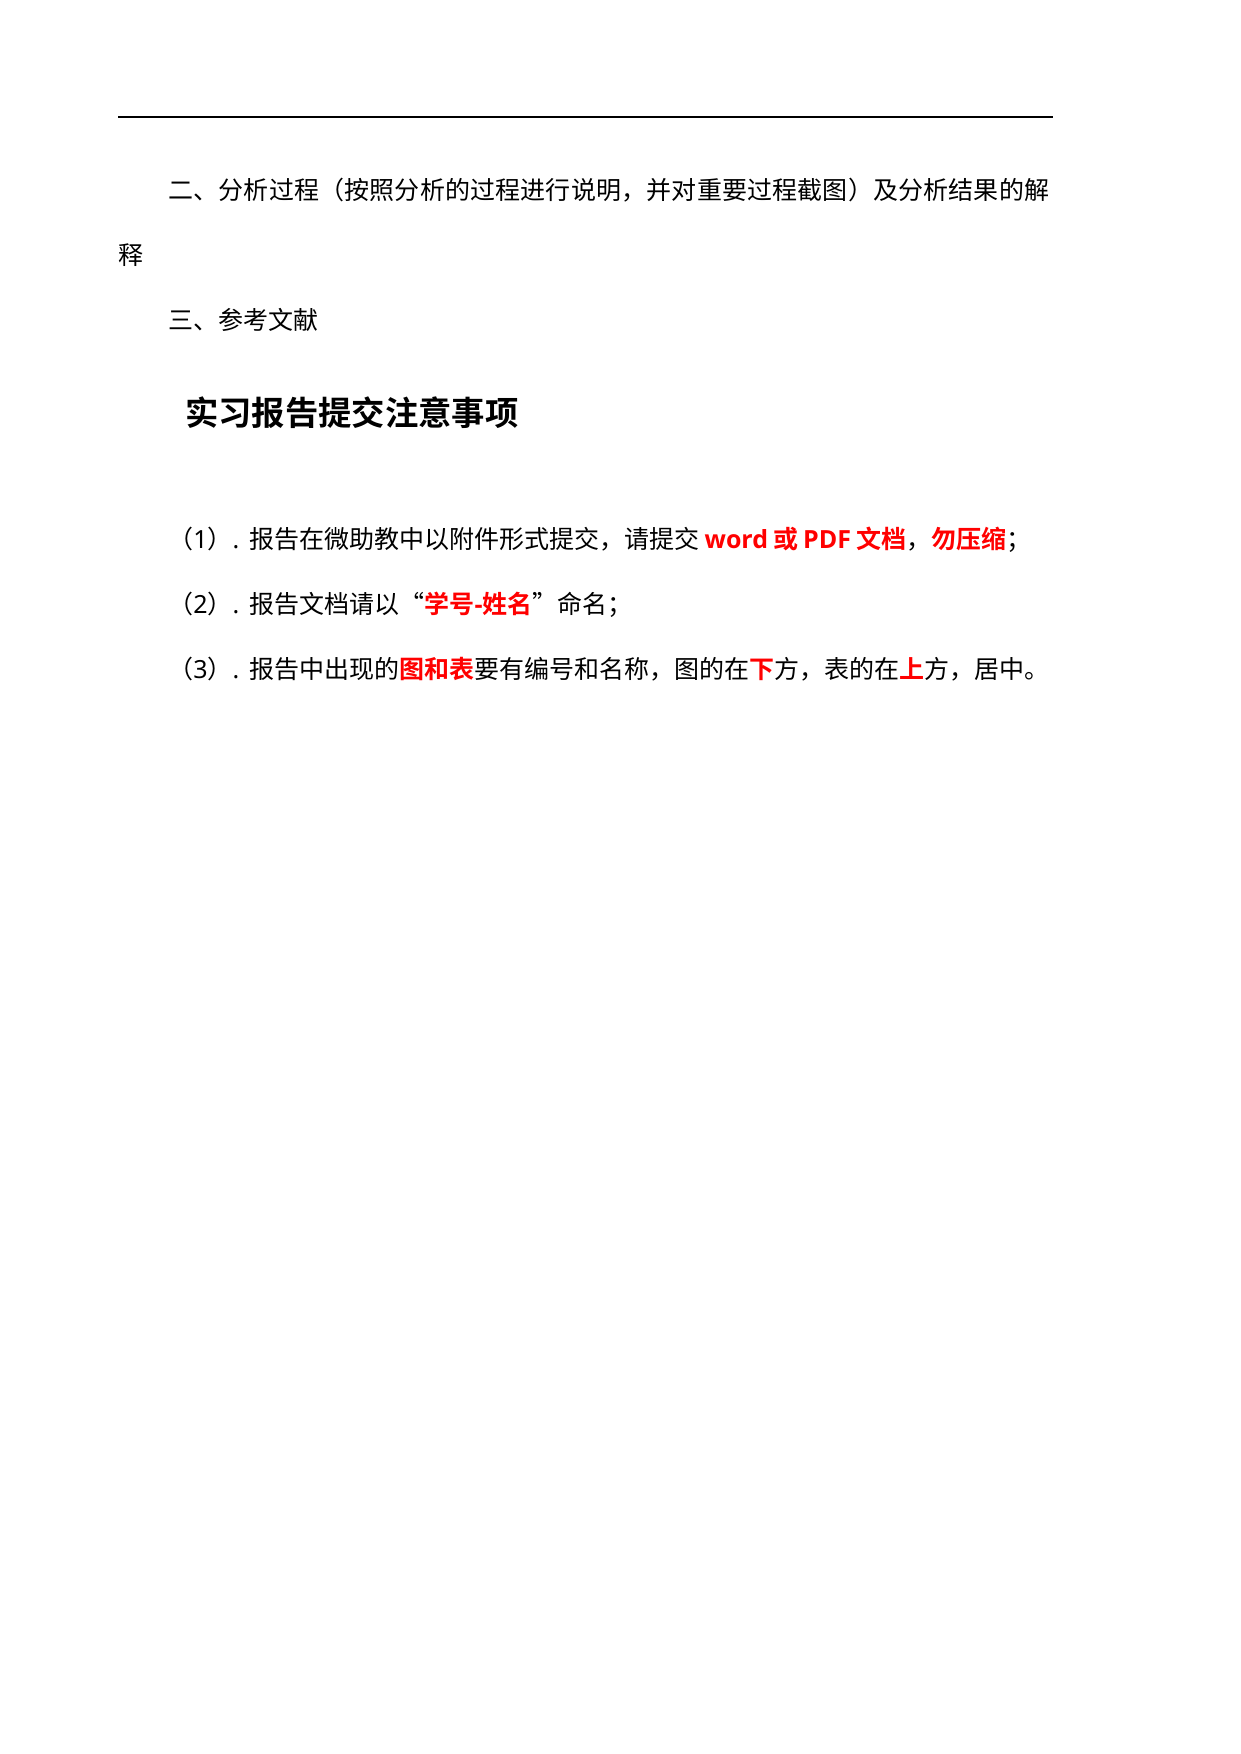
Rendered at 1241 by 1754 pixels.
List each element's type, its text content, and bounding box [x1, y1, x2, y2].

subtitle 实习报告提交注意事项 [118, 378, 1053, 443]
text 二、分析过程（按照分析的过程进行说明，并对重要过程截图）及分析结果的解释 [118, 156, 1053, 286]
text 三、参考文献 [118, 286, 1053, 351]
list 报告文档请以“学号-姓名”命名； [168, 571, 1053, 636]
list 报告在微助教中以附件形式提交，请提交word或PDF文档，勿压缩； [168, 506, 1053, 571]
list 报告中出现的图和表要有编号和名称，图的在下方，表的在上方，居中。 [168, 636, 1053, 701]
